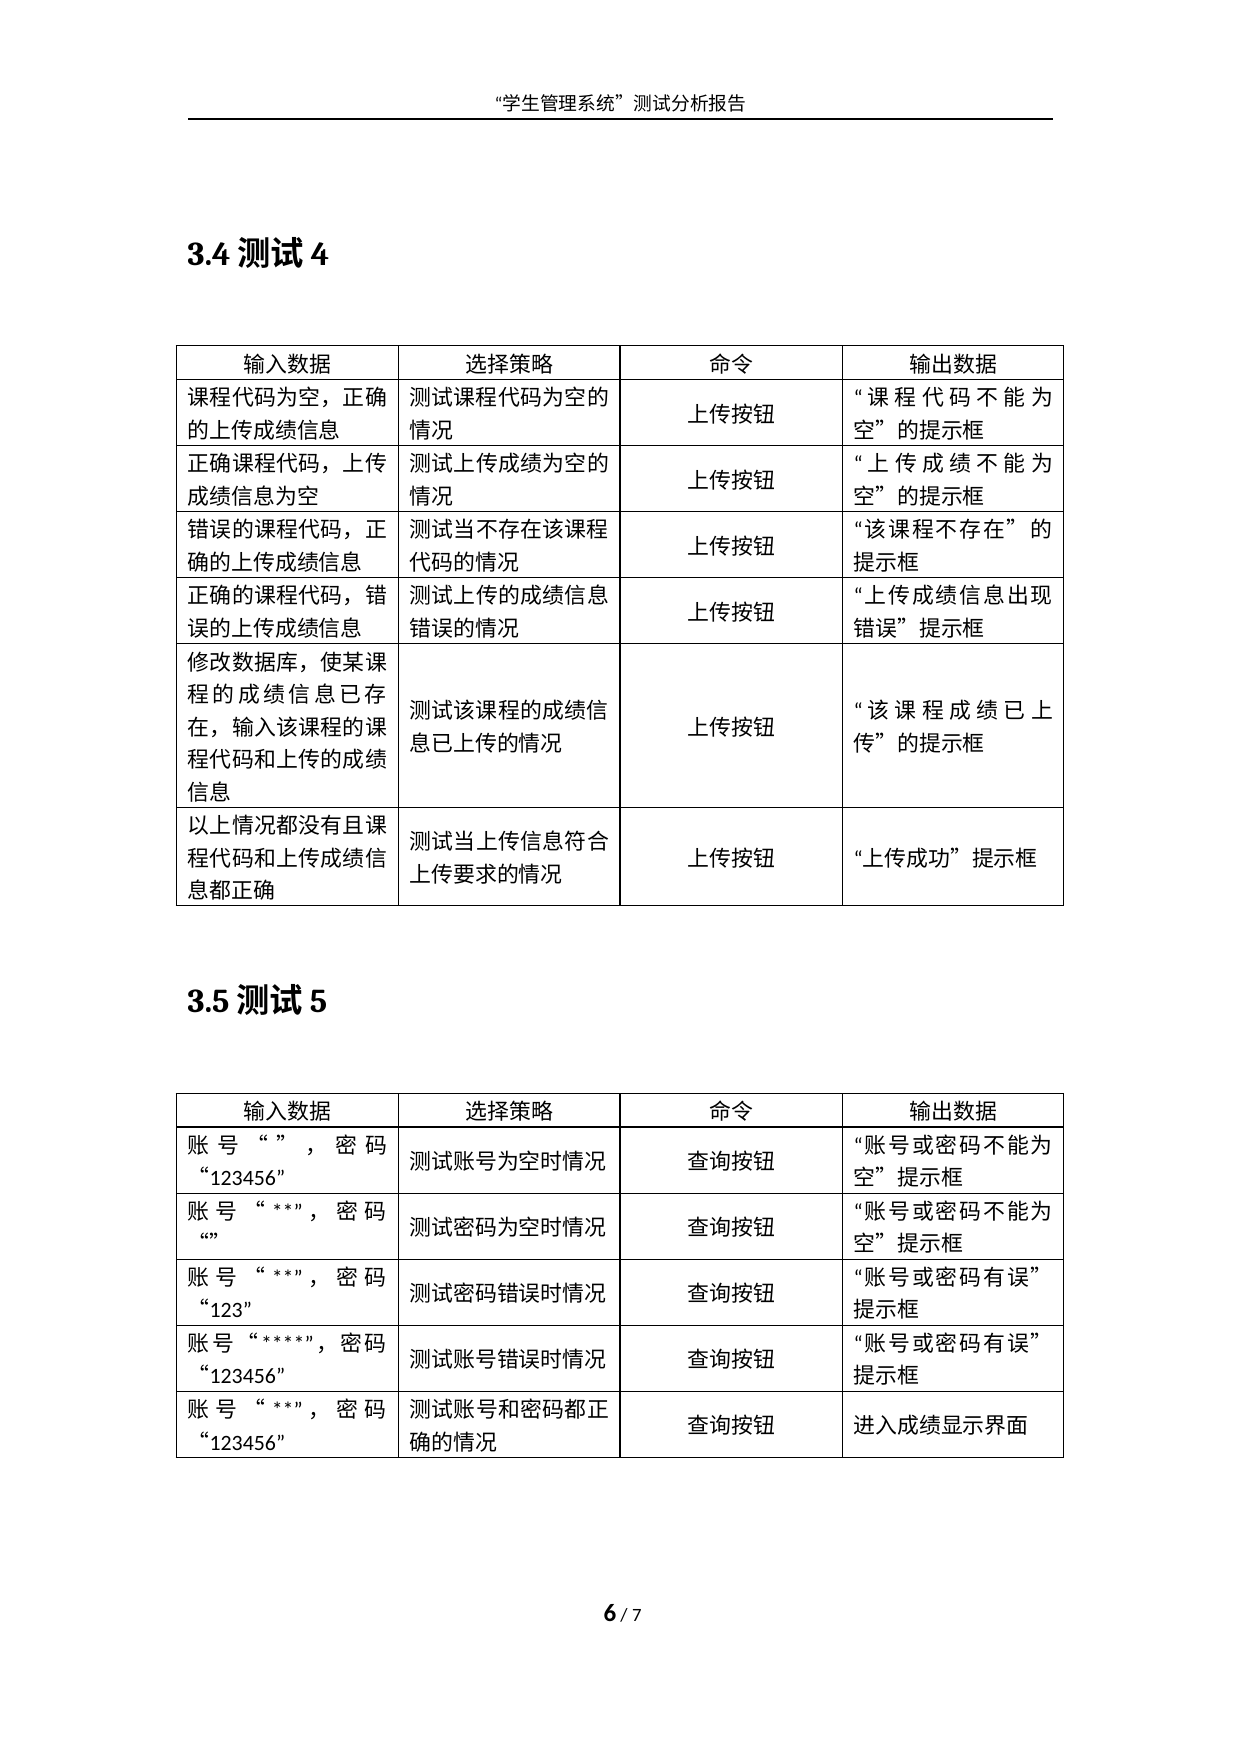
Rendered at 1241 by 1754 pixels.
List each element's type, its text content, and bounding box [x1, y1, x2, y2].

table_cell 上传按钮 [621, 644, 842, 807]
table_cell 测试上传的成绩信息错误的情况 [399, 578, 619, 643]
table_cell “上传成功”提示框 [843, 808, 1063, 905]
table_cell “上传成绩信息出现错误”提示框 [843, 578, 1063, 643]
table_cell 修改数据库，使某课程的成绩信息已存在，输入该课程的课程代码和上传的成绩信息 [177, 644, 398, 807]
table_cell 测试账号为空时情况 [399, 1128, 619, 1192]
table_cell “上传成绩不能为空”的提示框 [843, 446, 1063, 511]
table_cell 测试该课程的成绩信息已上传的情况 [399, 644, 619, 807]
table_cell 错误的课程代码，正确的上传成绩信息 [177, 512, 398, 577]
subtitle 3.5测试5 [187, 966, 1053, 1031]
subtitle 3.4测试4 [187, 218, 1053, 283]
table_cell 测试密码为空时情况 [399, 1194, 619, 1258]
table_cell 上传按钮 [621, 446, 842, 511]
table_cell 上传按钮 [621, 512, 842, 577]
table_cell “课程代码不能为空”的提示框 [843, 380, 1063, 445]
table_cell 上传按钮 [621, 808, 842, 905]
table_cell 查询按钮 [621, 1326, 842, 1391]
table_cell 上传按钮 [621, 578, 842, 643]
table_cell “该课程成绩已上传”的提示框 [843, 644, 1063, 807]
table_cell 账号“”，密码“123456” [177, 1128, 398, 1192]
table_cell “账号或密码有误”提示框 [843, 1260, 1063, 1324]
table_cell 测试账号和密码都正确的情况 [399, 1392, 619, 1457]
table_header 输入数据 [177, 346, 398, 379]
table_cell “账号或密码不能为空”提示框 [843, 1194, 1063, 1258]
table_cell 查询按钮 [621, 1194, 842, 1258]
table_cell 账号“**”，密码“” [177, 1194, 398, 1258]
table_cell 正确课程代码，上传成绩信息为空 [177, 446, 398, 511]
table_header 选择策略 [399, 1094, 619, 1126]
table_header 命令 [621, 346, 842, 379]
table_cell 测试当不存在该课程代码的情况 [399, 512, 619, 577]
table_header 命令 [621, 1094, 842, 1126]
table_cell “账号或密码有误”提示框 [843, 1326, 1063, 1391]
table_cell 账号“**”，密码“123” [177, 1260, 398, 1324]
table_cell 账号“**”，密码“123456” [177, 1392, 398, 1457]
table_cell 测试账号错误时情况 [399, 1326, 619, 1391]
table_cell 查询按钮 [621, 1128, 842, 1192]
table_cell 测试上传成绩为空的情况 [399, 446, 619, 511]
table_cell 测试当上传信息符合上传要求的情况 [399, 808, 619, 905]
table_cell 测试课程代码为空的情况 [399, 380, 619, 445]
table_header 输出数据 [843, 346, 1063, 379]
table_cell 查询按钮 [621, 1392, 842, 1457]
table_cell “账号或密码不能为空”提示框 [843, 1128, 1063, 1192]
table_cell 查询按钮 [621, 1260, 842, 1324]
table_cell 正确的课程代码，错误的上传成绩信息 [177, 578, 398, 643]
table_cell 测试密码错误时情况 [399, 1260, 619, 1324]
table_cell 进入成绩显示界面 [843, 1392, 1063, 1457]
table_header 选择策略 [399, 346, 619, 379]
table_cell “该课程不存在”的提示框 [843, 512, 1063, 577]
table_cell 账号“****”，密码“123456” [177, 1326, 398, 1391]
table_header 输出数据 [843, 1094, 1063, 1126]
table_cell 课程代码为空，正确的上传成绩信息 [177, 380, 398, 445]
table_cell 上传按钮 [621, 380, 842, 445]
table_cell 以上情况都没有且课程代码和上传成绩信息都正确 [177, 808, 398, 905]
table_header 输入数据 [177, 1094, 398, 1126]
